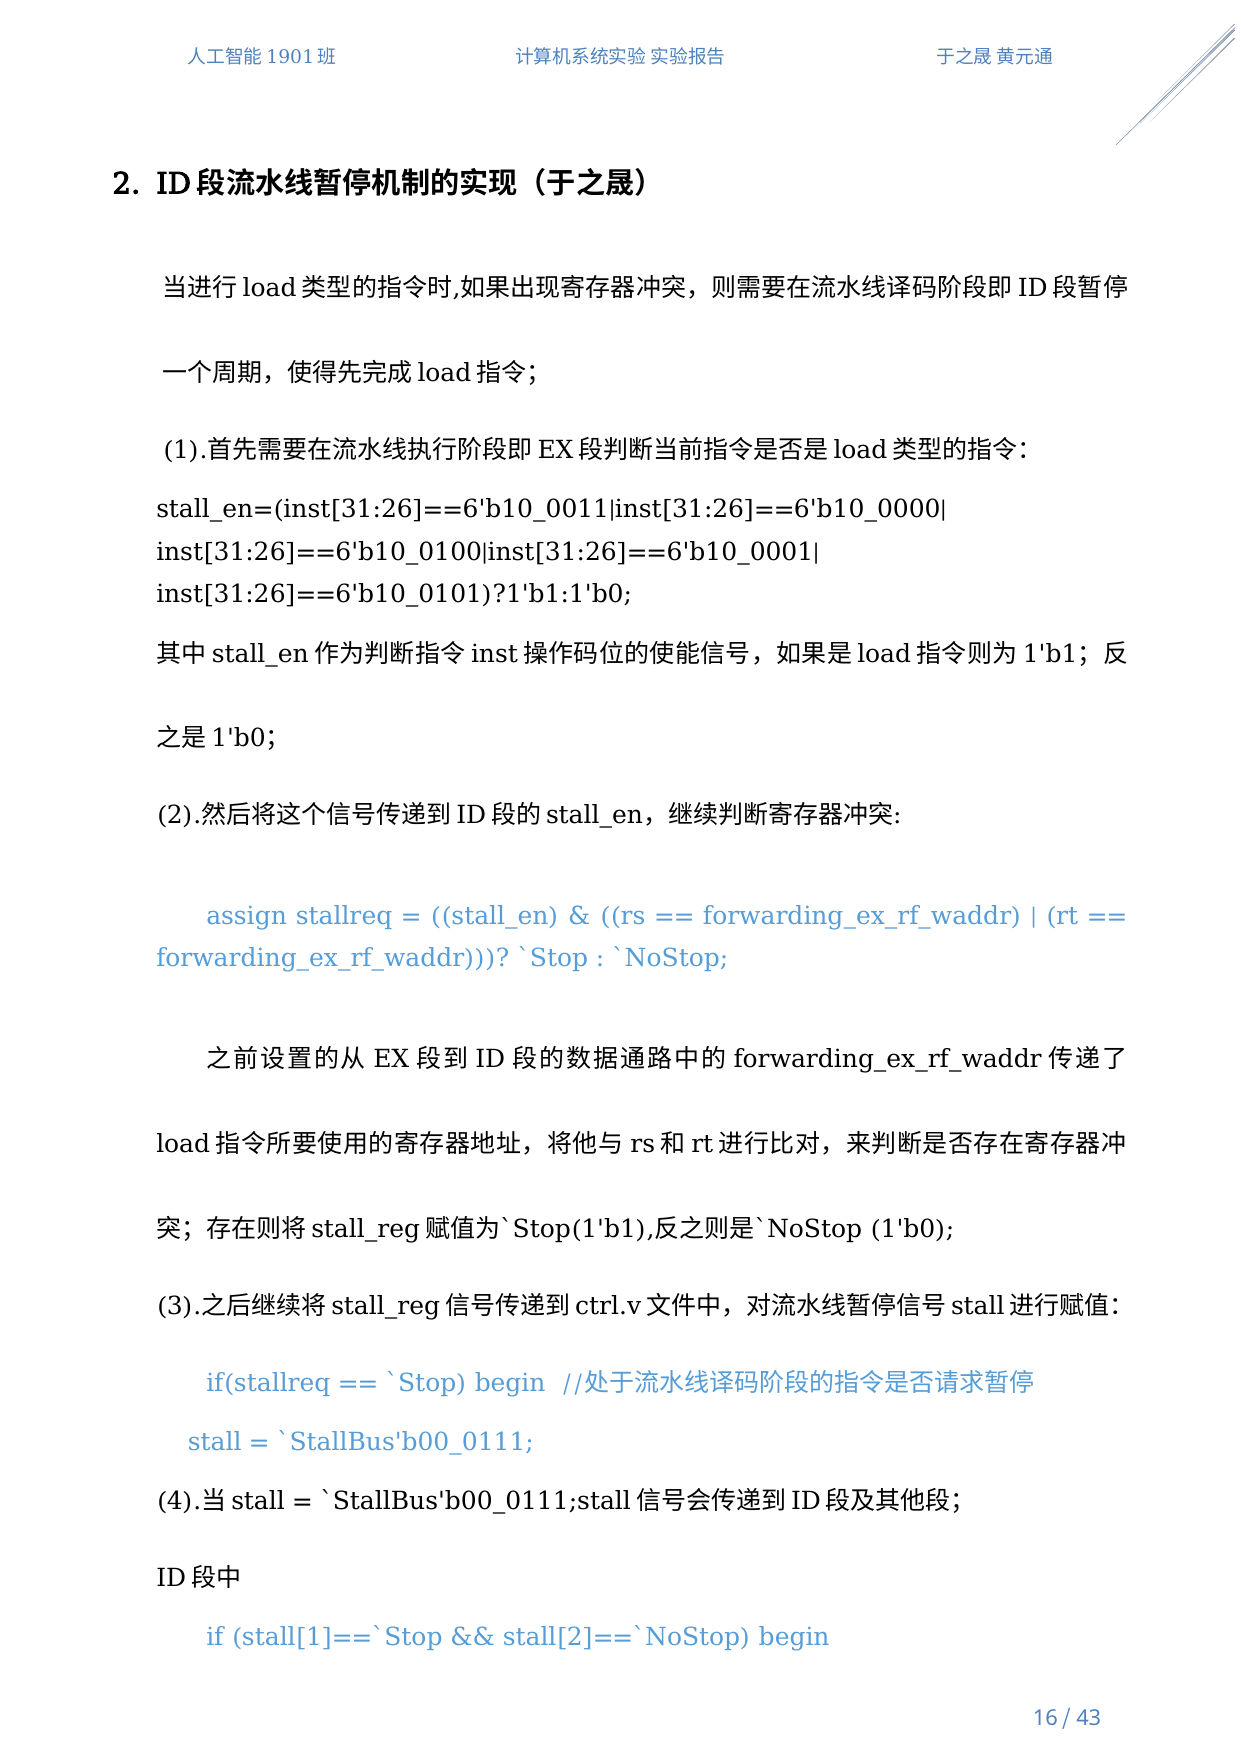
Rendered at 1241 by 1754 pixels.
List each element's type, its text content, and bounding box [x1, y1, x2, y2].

text ID段中 [112, 1542, 1128, 1610]
list assign stallreq = ((stall_en) & ((rs == forwarding_ex_rf_waddr) | (rt == forwarding_ex_rf_waddr)))? `Stop : `NoStop; [156, 897, 1128, 974]
list (2).然后将这个信号传递到ID段的stall_en，继续判断寄存器冲突: [156, 779, 1128, 847]
list stall_en=(inst[31:26]==6'b10_0011|inst[31:26]==6'b10_0000|inst[31:26]==6'b10_0100|inst[31:26]==6'b10_0001|inst[31:26]==6'b10_0101)?1'b1:1'b0; [156, 491, 1128, 610]
subtitle ID段流水线暂停机制的实现（于之晟） [112, 147, 1128, 214]
list stall = `StallBus'b00_0111; [156, 1423, 1128, 1457]
list 其中stall_en作为判断指令inst操作码位的使能信号，如果是load指令则为1'b1；反之是1'b0； [156, 617, 1128, 770]
text 当进行load类型的指令时,如果出现寄存器冲突，则需要在流水线译码阶段即ID段暂停一个周期，使得先完成load指令； [162, 252, 1128, 405]
list 之前设置的从EX段到ID段的数据通路中的forwarding_ex_rf_waddr传递了load指令所要使用的寄存器地址，将他与rs和rt进行比对，来判断是否存在寄存器冲突；存在则将stall_reg赋值为`Stop(1'b1),反之则是`NoStop (1'b0); [156, 1023, 1128, 1261]
text (1).首先需要在流水线执行阶段即EX段判断当前指令是否是load类型的指令： [112, 414, 1128, 482]
list (3).之后继续将stall_reg信号传递到ctrl.v文件中，对流水线暂停信号stall进行赋值： [156, 1269, 1128, 1337]
list if (stall[1]==`Stop && stall[2]==`NoStop) begin [156, 1619, 1128, 1653]
list if(stallreq == `Stop) begin //处于流水线译码阶段的指令是否请求暂停 [156, 1347, 1128, 1414]
list (4).当stall = `StallBus'b00_0111;stall信号会传递到ID段及其他段； [156, 1465, 1128, 1533]
